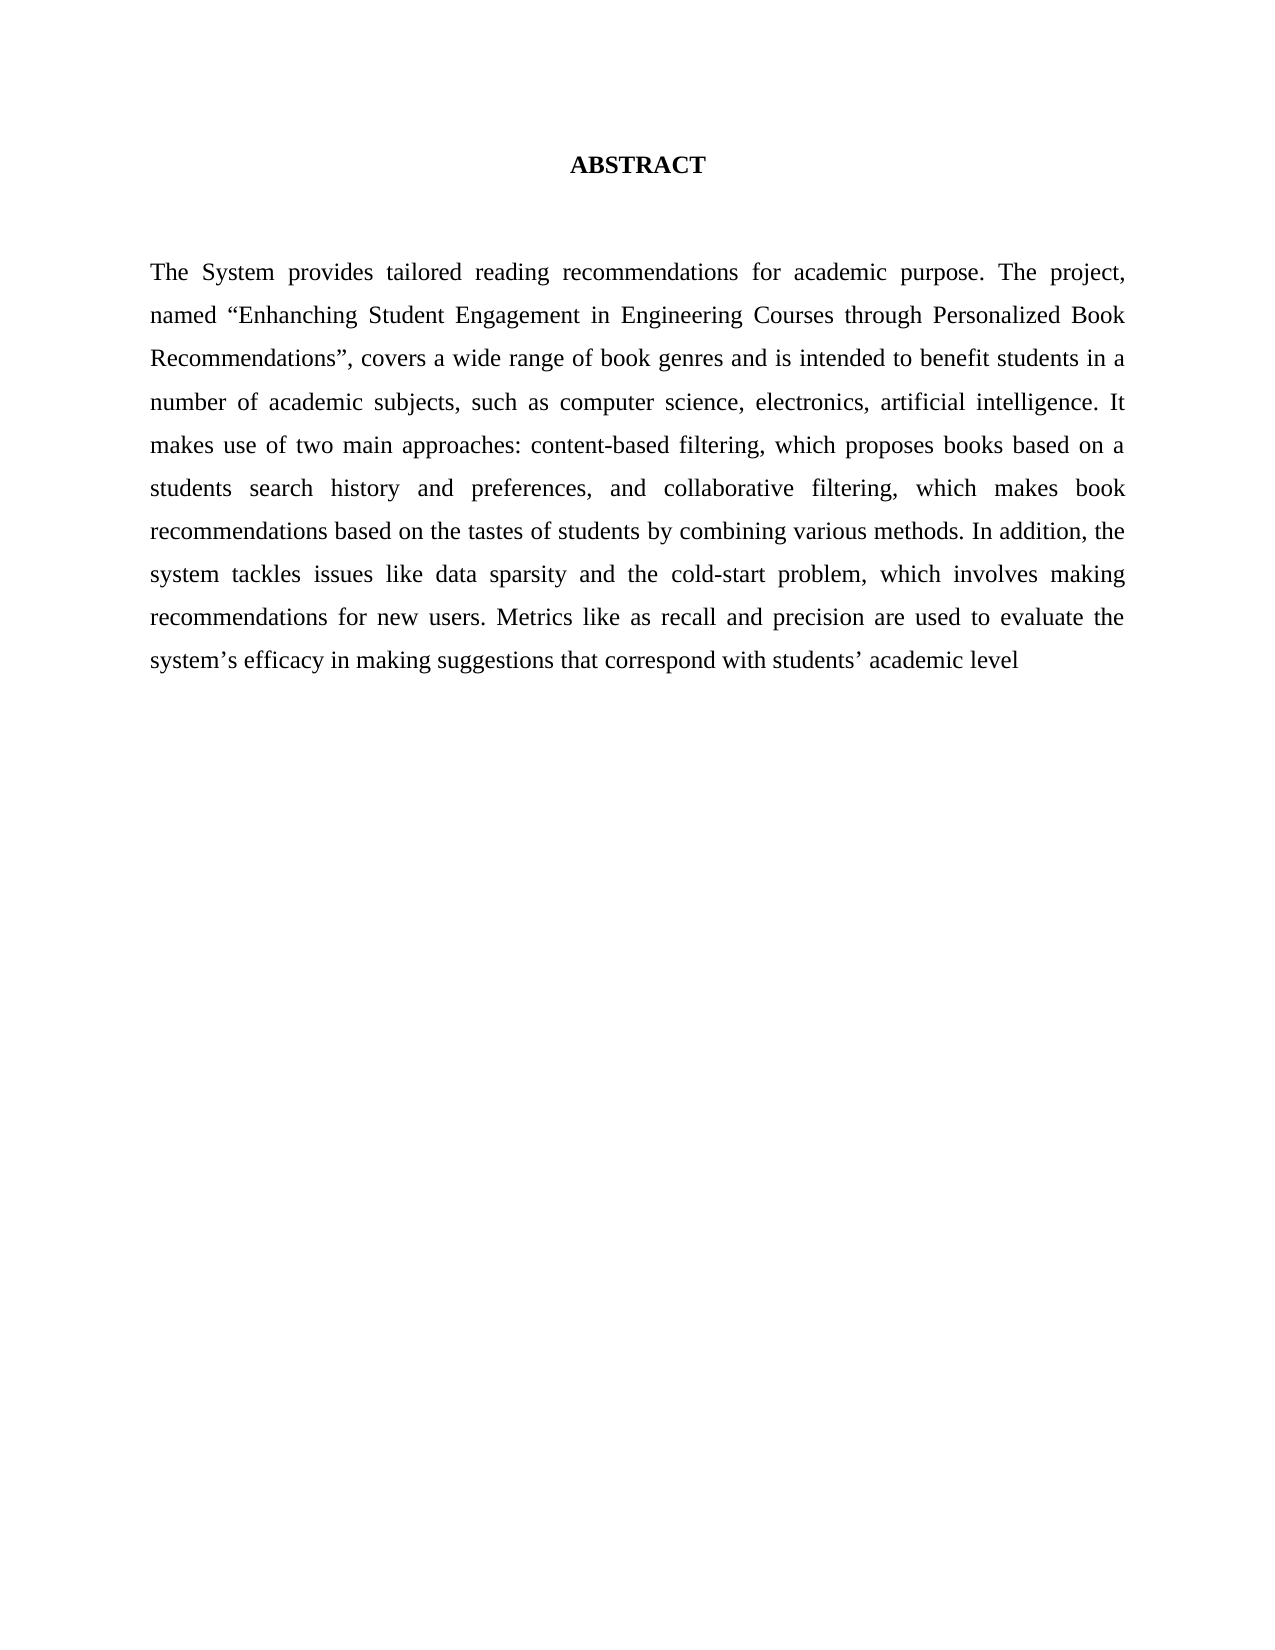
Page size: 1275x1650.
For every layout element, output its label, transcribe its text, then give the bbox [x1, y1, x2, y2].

subtitle ABSTRACT [201, 150, 1075, 178]
text The System provides tailored reading recommendations for academic purpose. The project, named “Enhanching Student Engagement in Engineering Courses through Personalized Book Recommendations”, covers a wide range of book genres and is intended to benefit students in a number of academic subjects, such as computer science, electronics, artificial intelligence. It makes use of two main approaches: content-based filtering, which proposes books based on a students search history and preferences, and collaborative filtering, which makes book recommendations based on the tastes of students by combining various methods. In addition, the system tackles issues like data sparsity and the cold-start problem, which involves making recommendations for new users. Metrics like as recall and precision are used to evaluate the system’s efficacy in making suggestions that correspond with students’ academic level [150, 257, 1126, 674]
